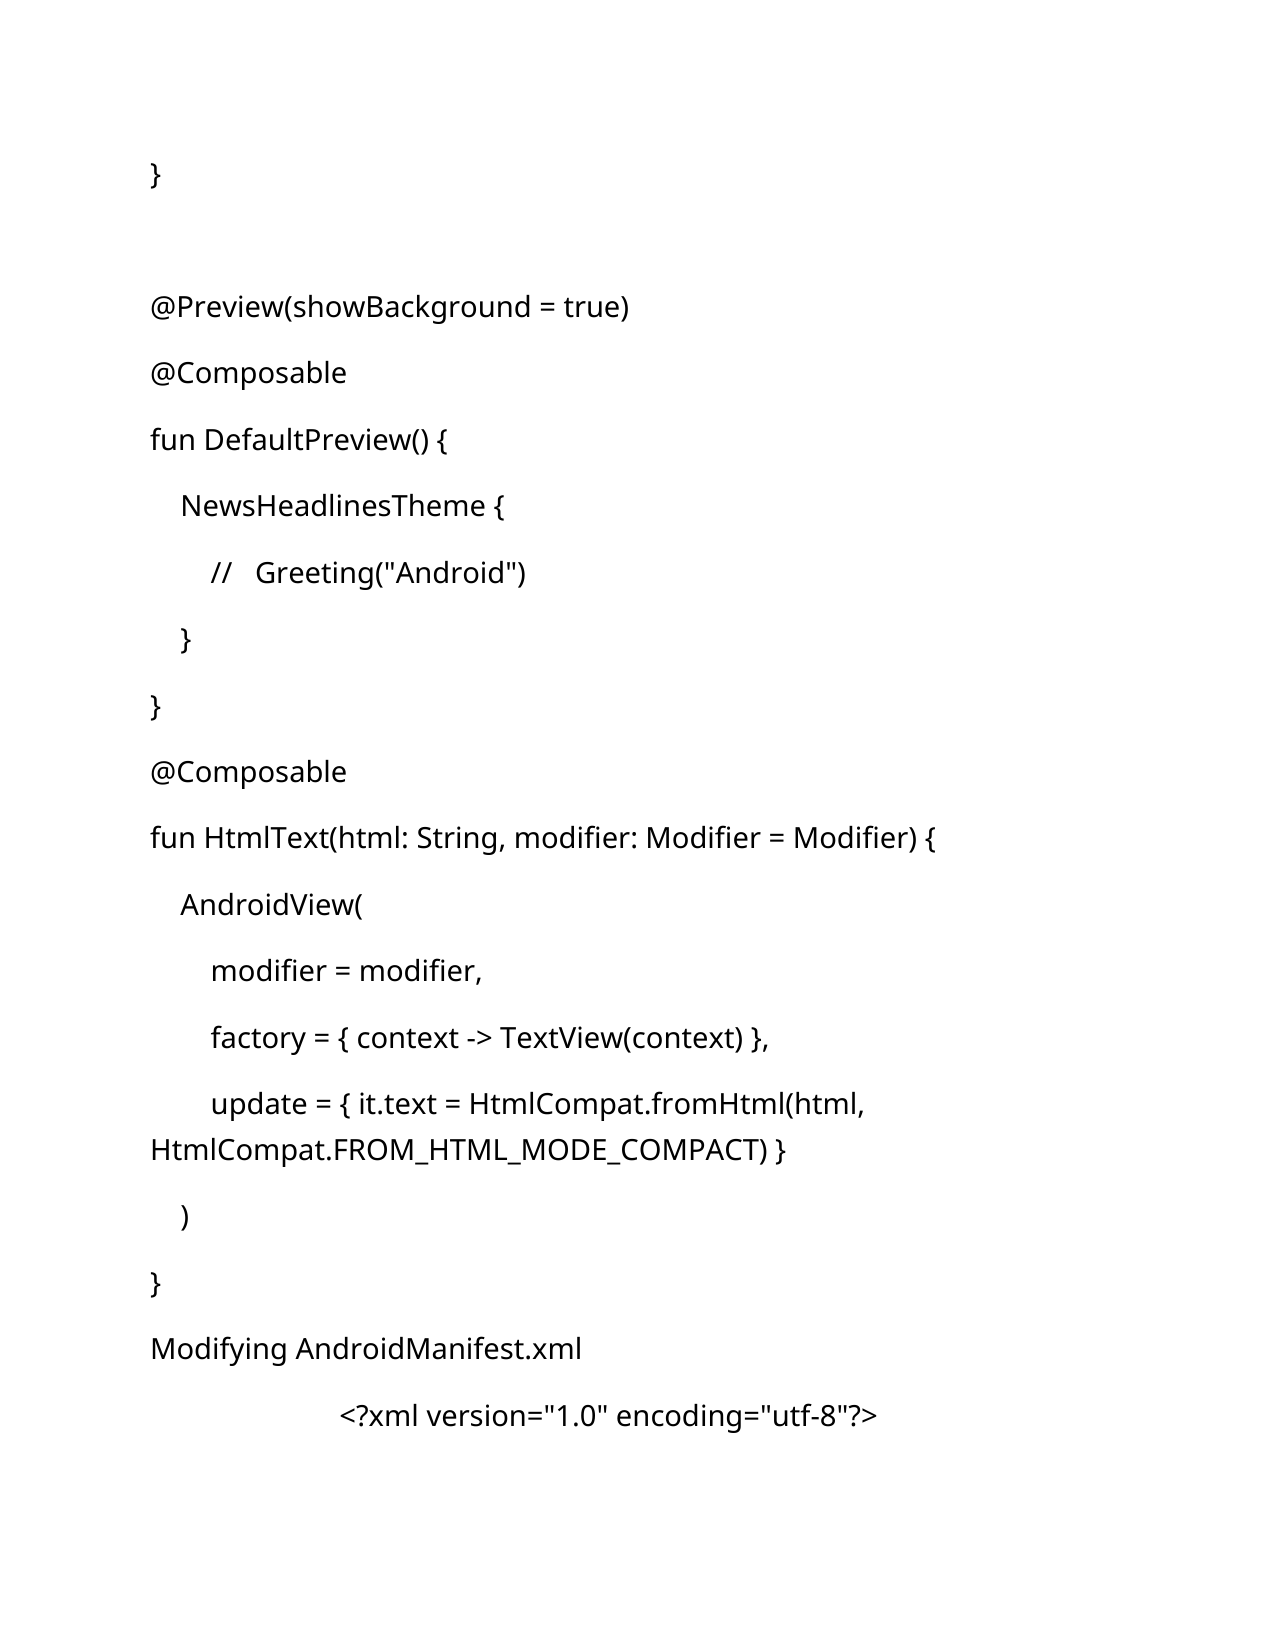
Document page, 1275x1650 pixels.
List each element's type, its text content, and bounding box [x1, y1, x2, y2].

text factory = { context -> TextView(context) }, [150, 1017, 1125, 1057]
text modifier = modifier, [150, 951, 1125, 990]
text } [150, 685, 1125, 724]
text update = { it.text = HtmlCompat.fromHtml(html, HtmlCompat.FROM_HTML_MODE_COMPACT) } [150, 1083, 1125, 1169]
text AndroidView( [150, 884, 1125, 924]
text } [150, 153, 1125, 193]
text // Greeting("Android") [150, 552, 1125, 592]
text NewsHeadlinesTheme { [150, 485, 1125, 525]
text fun DefaultPreview() { [150, 419, 1125, 459]
text } [150, 618, 1125, 658]
text @Composable [150, 352, 1125, 392]
text @Preview(showBackground = true) [150, 286, 1125, 326]
text @Composable [150, 751, 1125, 791]
text Modifying AndroidManifest.xml [150, 1328, 1125, 1368]
text } [150, 1262, 1125, 1302]
text ) [150, 1196, 1125, 1235]
text fun HtmlText(html: String, modifier: Modifier = Modifier) { [150, 818, 1125, 857]
text <?xml version="1.0" encoding="utf-8"?> [150, 1395, 1125, 1435]
